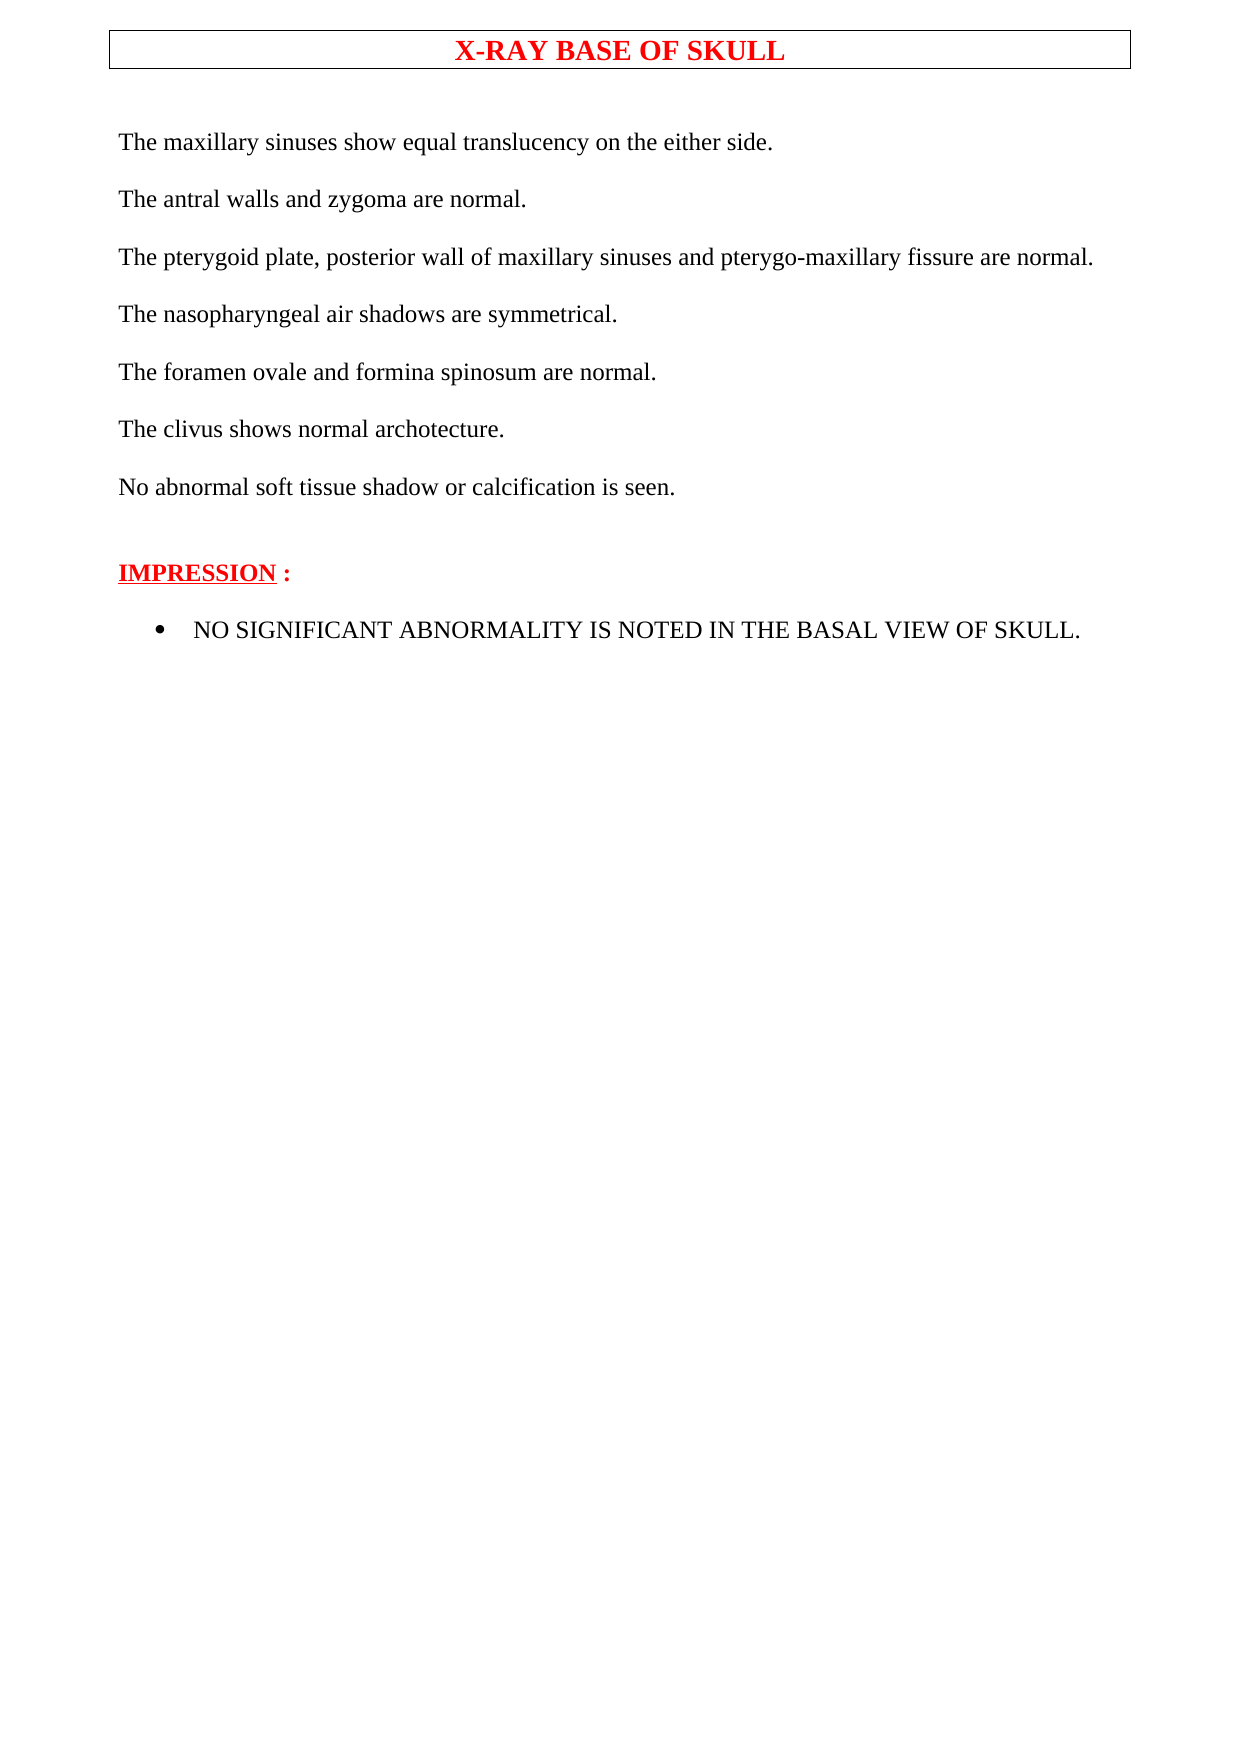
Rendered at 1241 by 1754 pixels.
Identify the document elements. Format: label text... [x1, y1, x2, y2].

text No abnormal soft tissue shadow or calcification is seen. [118, 472, 1122, 501]
text The antral walls and zygoma are normal. [118, 184, 1122, 213]
text The nasopharyngeal air shadows are symmetrical. [118, 299, 1122, 328]
text The foramen ovale and formina spinosum are normal. [118, 357, 1122, 386]
list NO SIGNIFICANT ABNORMALITY IS NOTED IN THE BASAL VIEW OF SKULL. [156, 616, 1122, 644]
text The maxillary sinuses show equal translucency on the either side. [118, 127, 1122, 156]
text X-RAY BASE OF SKULL [110, 31, 1130, 68]
text The clivus shows normal archotecture. [118, 414, 1122, 443]
text Impression : [118, 558, 1122, 587]
text The pterygoid plate, posterior wall of maxillary sinuses and pterygo-maxillary fissure are normal. [118, 242, 1122, 271]
